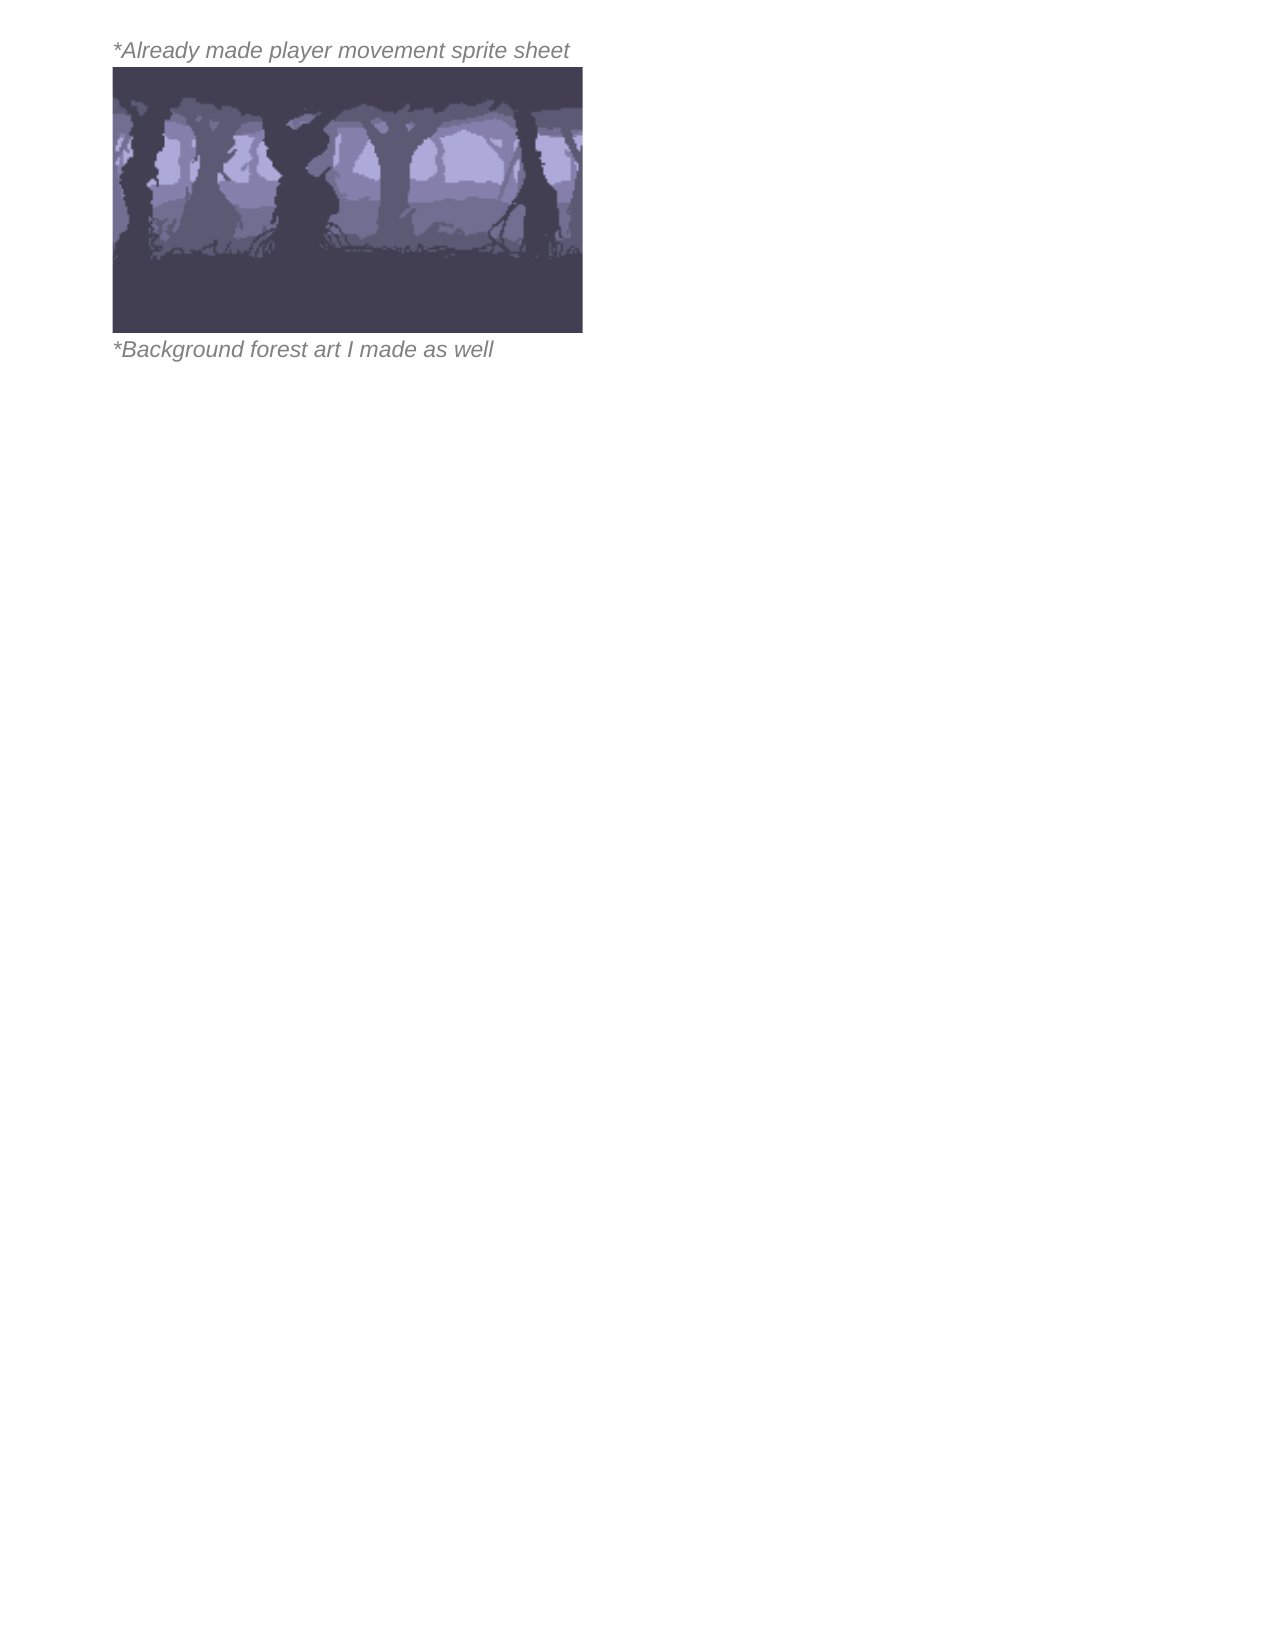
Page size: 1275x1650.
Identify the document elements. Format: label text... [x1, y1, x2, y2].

text *Already made player movement sprite sheet [112, 37, 1162, 64]
text *Background forest art I made as well [112, 336, 1162, 362]
picture [112, 67, 583, 333]
